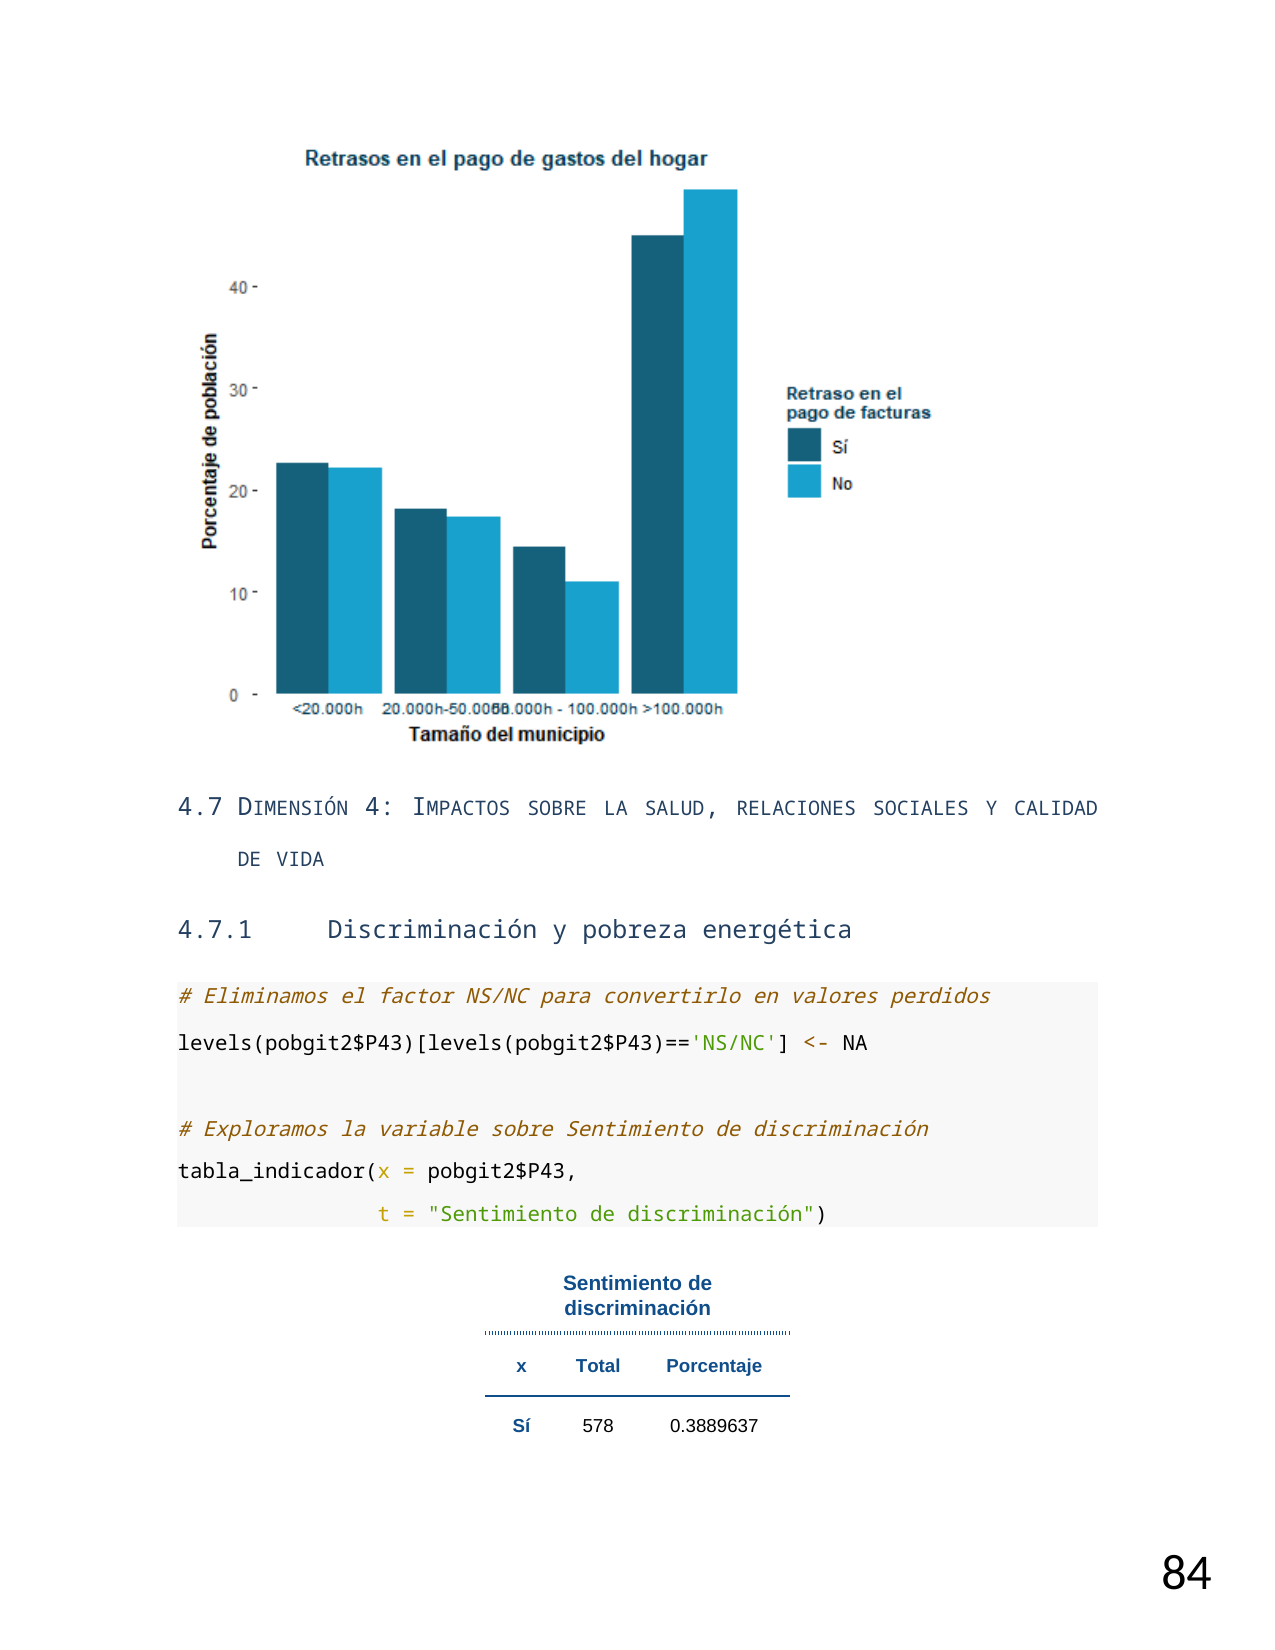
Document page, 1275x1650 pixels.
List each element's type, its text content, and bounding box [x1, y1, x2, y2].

text # Eliminamos el factor NS/NC para convertirlo en valores perdidos levels(pobgit2$P43)[levels(pobgit2$P43)=='NS/NC'] <- NA # Exploramos la variable sobre Sentimiento de discriminación tabla_indicador(x = pobgit2$P43, t = "Sentimiento de discriminación") [177, 982, 1098, 1227]
table_cell 0.3889637 [639, 1397, 790, 1454]
table_cell Sí [485, 1397, 557, 1454]
table_cell Porcentaje [639, 1331, 790, 1394]
table_cell 578 [557, 1397, 638, 1454]
picture [196, 147, 954, 754]
subtitle Dimensión 4: Impactos sobre la salud, relaciones sociales y calidad de vida [177, 789, 1098, 874]
subtitle Discriminación y pobreza energética [177, 912, 1098, 946]
table_cell Total [557, 1331, 638, 1394]
table_header Sentimiento de discriminación [485, 1260, 790, 1331]
table_cell x [485, 1331, 557, 1394]
